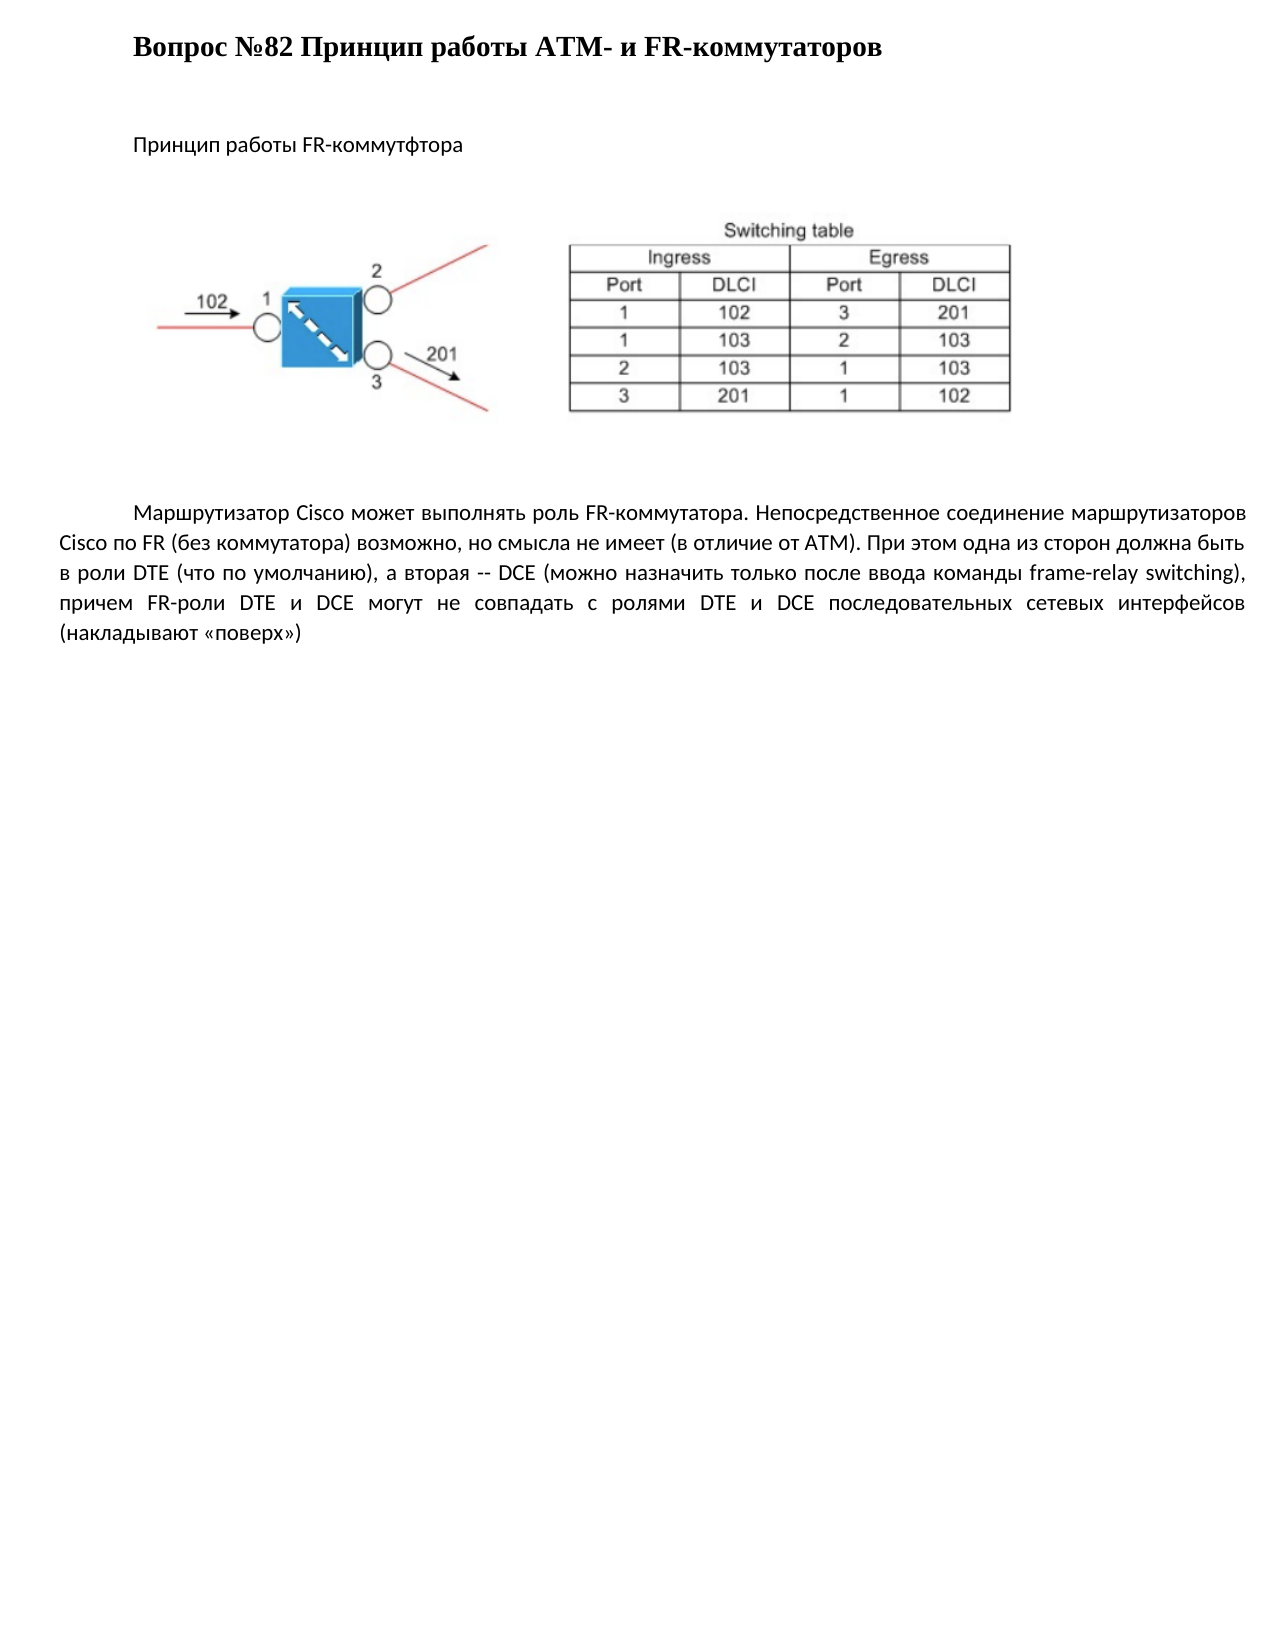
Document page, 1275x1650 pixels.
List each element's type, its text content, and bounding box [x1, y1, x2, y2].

text Принцип работы FR-коммутфтора [59, 130, 1245, 158]
picture [132, 174, 1073, 481]
text Вопрос №82 Принцип работы ATM- и FR-коммутаторов [59, 29, 1245, 63]
text Маршрутизатор Cisco может выполнять роль FR-коммутатора. Непосредственное соединение маршрутизаторов Cisco по FR (без коммутатора) возможно, но смысла не имеет (в отличие от ATM). При этом одна из сторон должна быть в роли DTE (что по умолчанию), а вторая -- DCE (можно назначить только после ввода команды frame-relay switching), причем FR-роли DTE и DCE могут не совпадать с ролями DTE и DCE последовательных сетевых интерфейсов (накладывают «поверх») [59, 498, 1247, 646]
